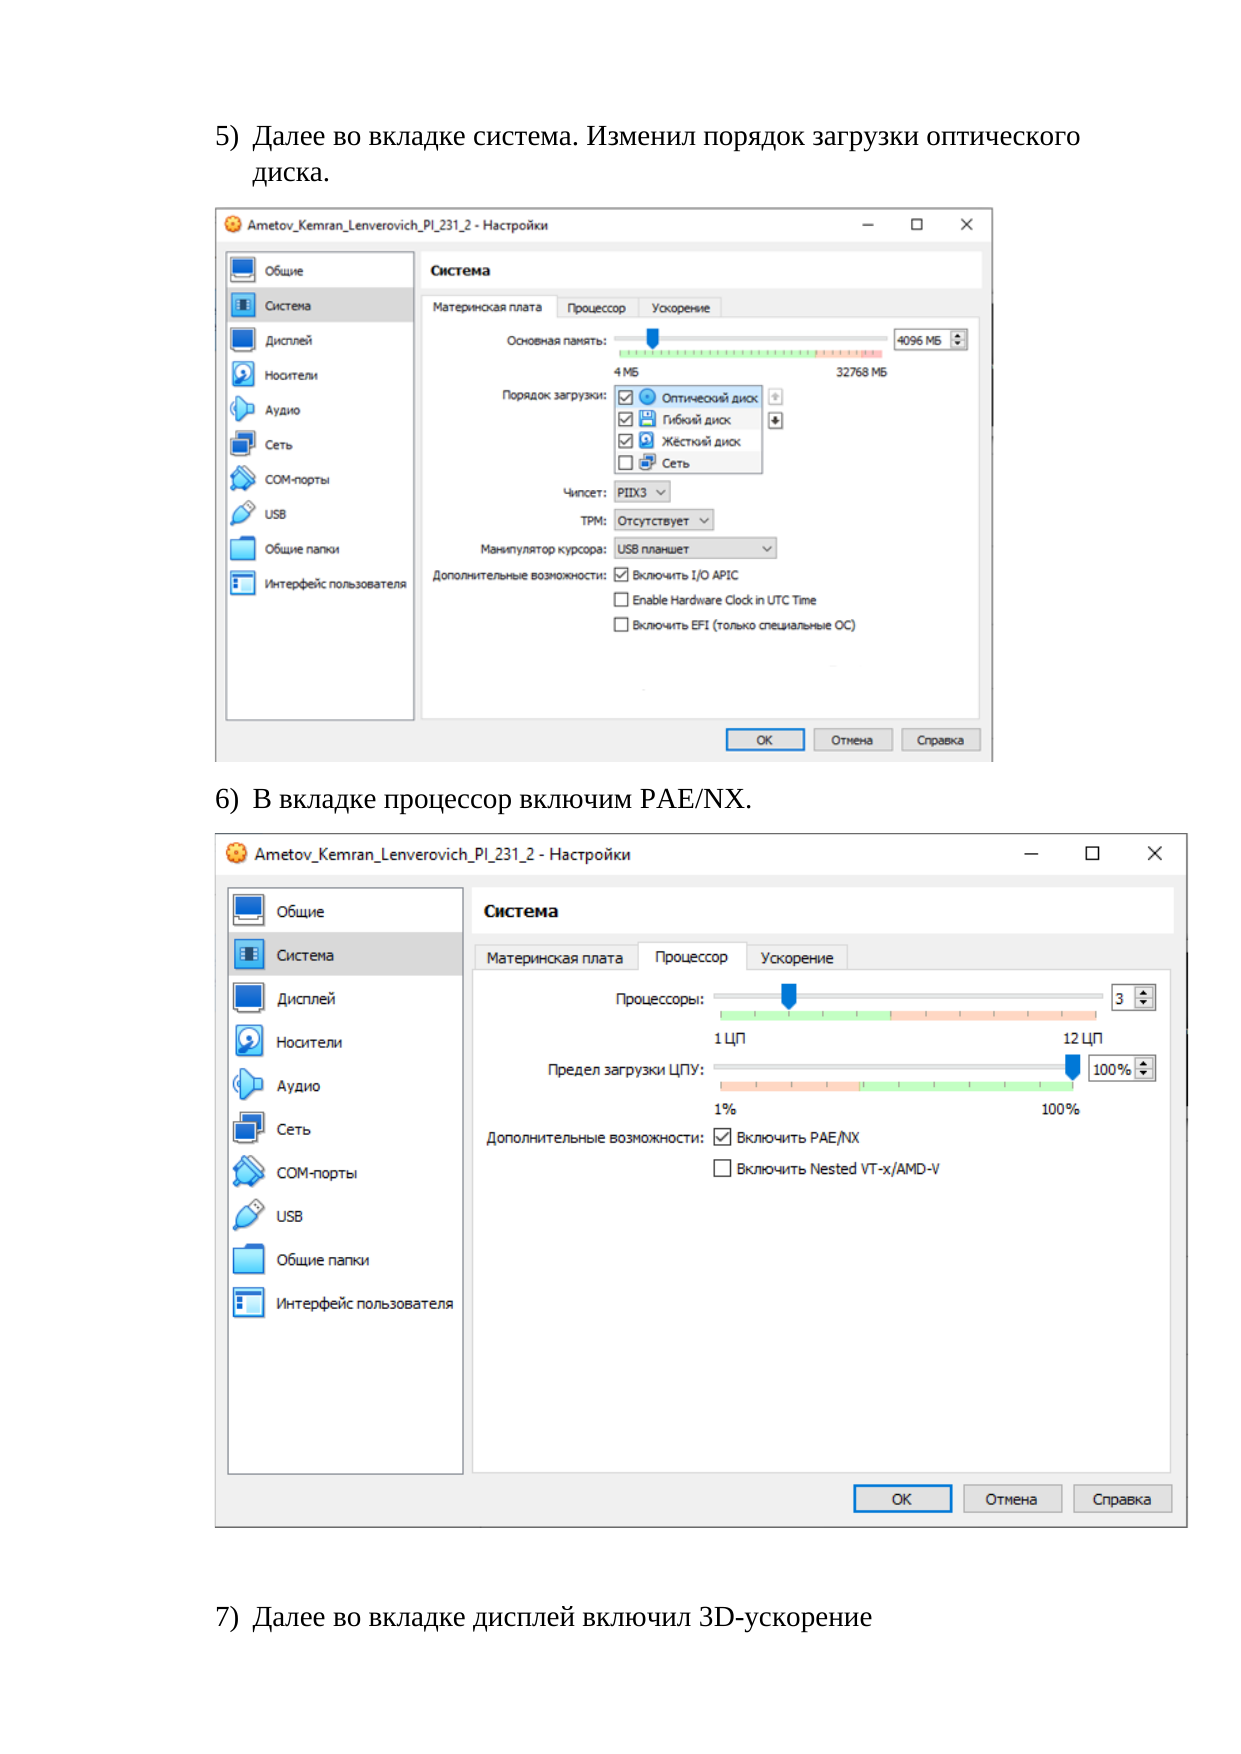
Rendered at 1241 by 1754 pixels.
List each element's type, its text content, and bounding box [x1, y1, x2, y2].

list Далее во вкладке дисплей включил 3D-ускорение [215, 1599, 1152, 1633]
list В вкладке процессор включим PAE/NX. [215, 781, 1152, 814]
picture [214, 207, 994, 762]
picture [214, 833, 1189, 1528]
list Далее во вкладке система. Изменил порядок загрузки оптического диска. [215, 118, 1152, 188]
